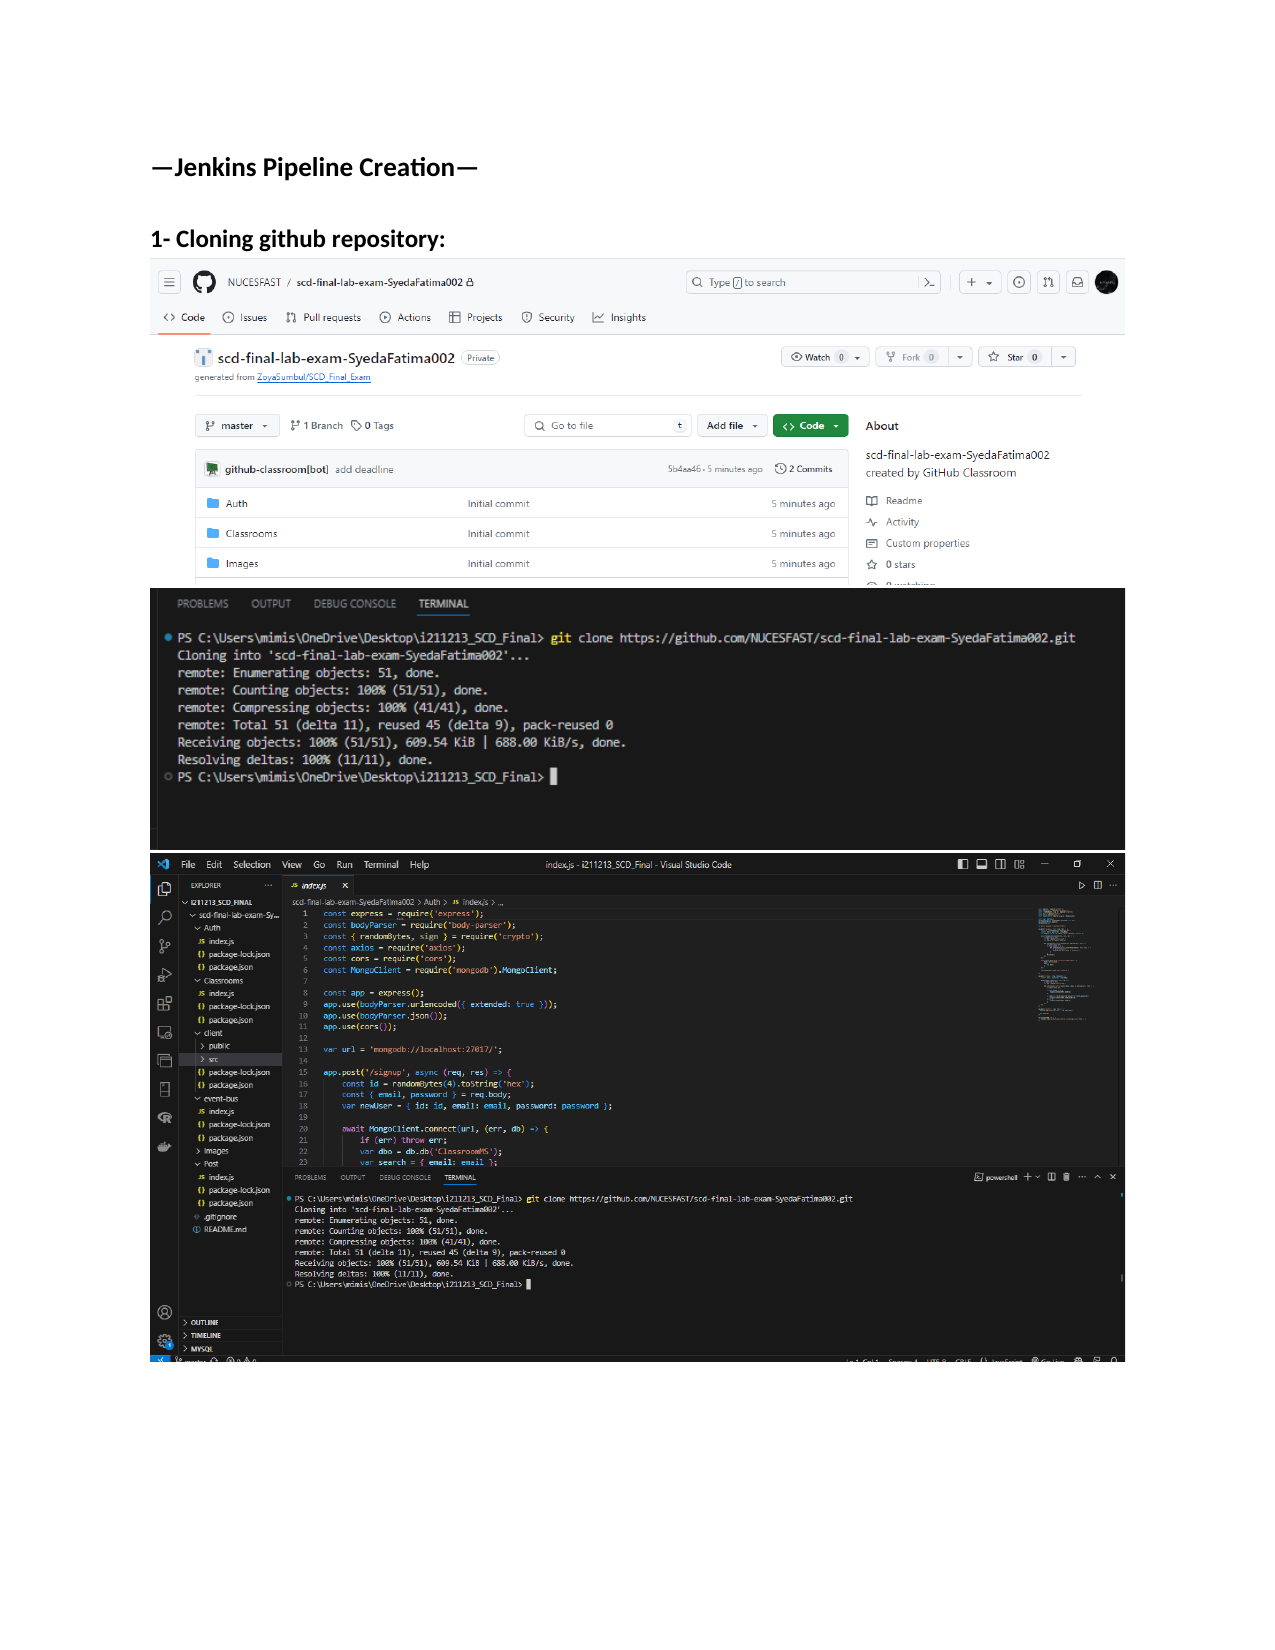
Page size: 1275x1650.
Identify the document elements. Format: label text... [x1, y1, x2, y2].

picture [150, 588, 1125, 850]
text 1- Cloning github repository: [150, 223, 1125, 253]
picture [150, 853, 1125, 1362]
text —Jenkins Pipeline Creation— [150, 150, 1125, 183]
picture [150, 257, 1125, 585]
